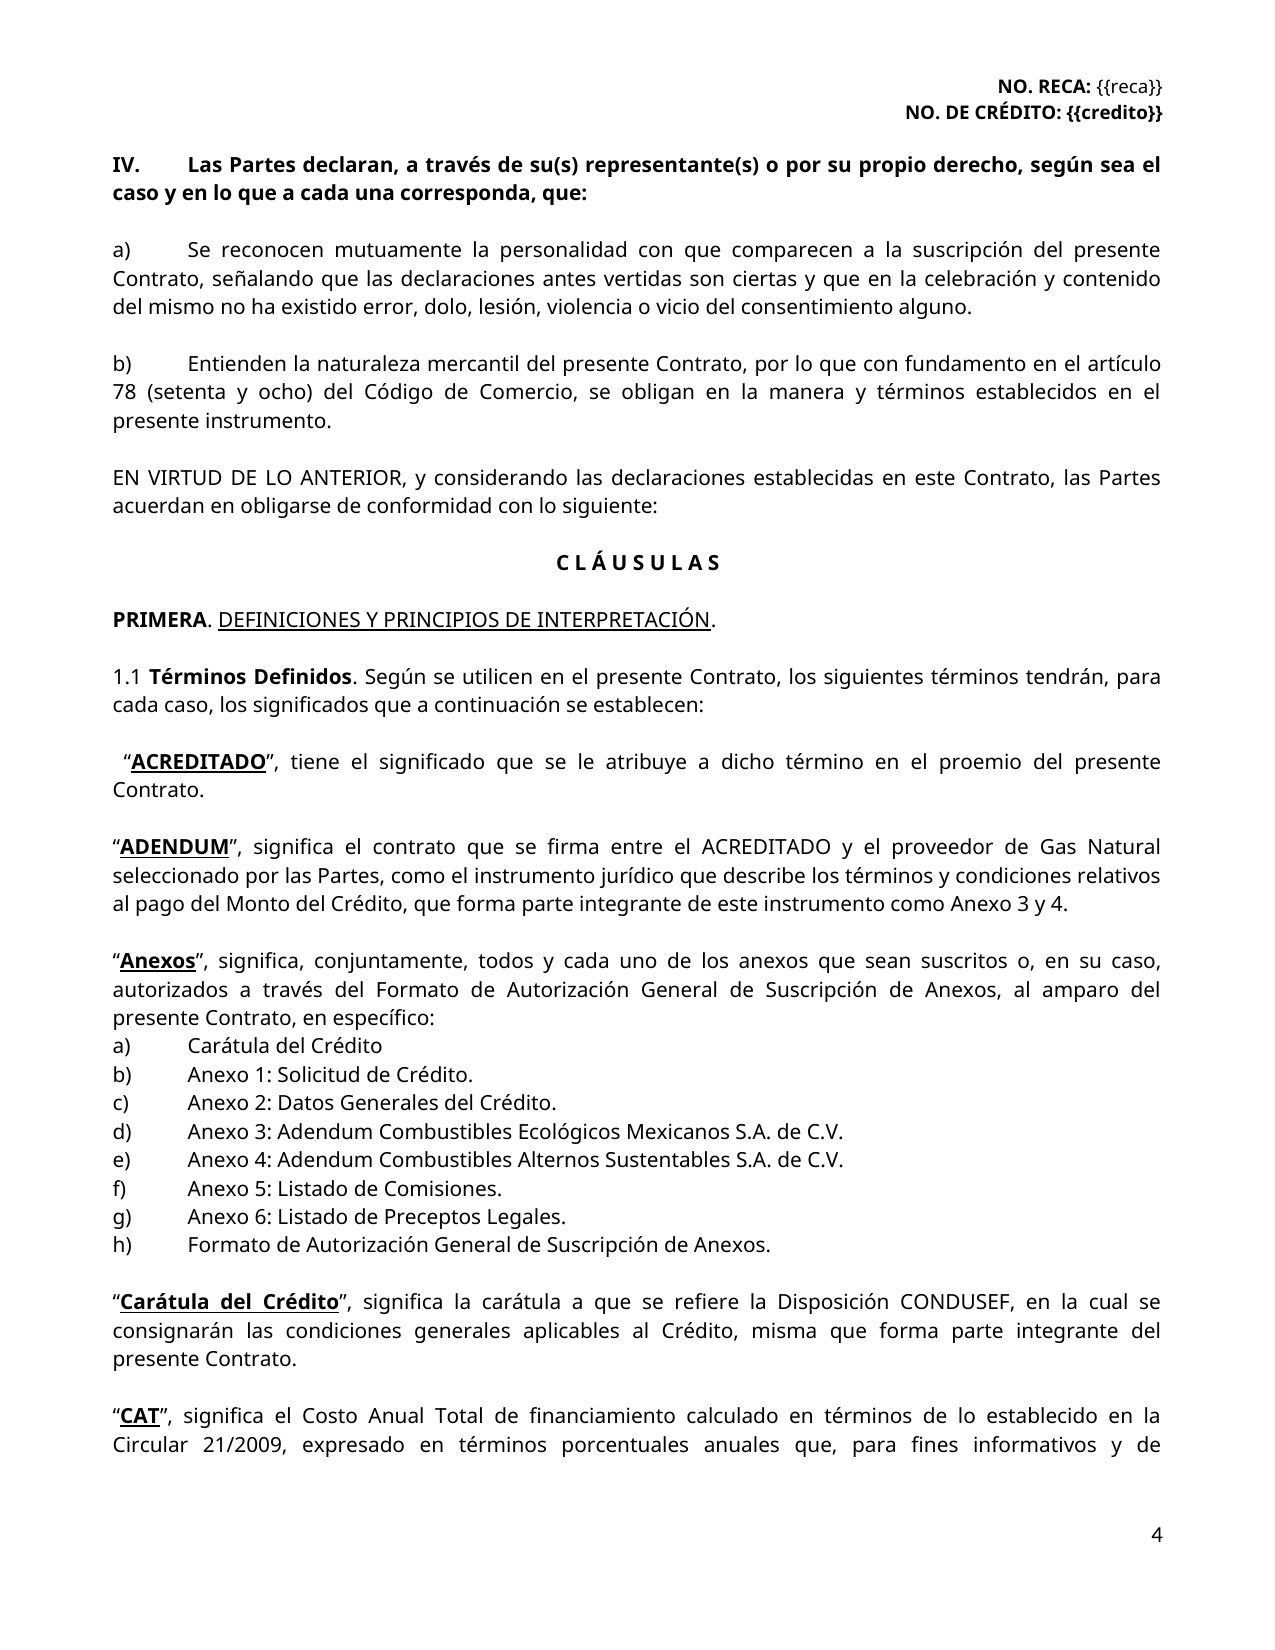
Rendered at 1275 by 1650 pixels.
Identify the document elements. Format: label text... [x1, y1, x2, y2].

text “Carátula del Crédito”, significa la carátula a que se refiere la Disposición CONDUSEF, en la cual se consignarán las condiciones generales aplicables al Crédito, misma que forma parte integrante del presente Contrato. [112, 1287, 1162, 1373]
text PRIMERA. DEFINICIONES Y PRINCIPIOS DE INTERPRETACIÓN. [112, 605, 1162, 633]
text b) Entienden la naturaleza mercantil del presente Contrato, por lo que con fundamento en el artículo 78 (setenta y ocho) del Código de Comercio, se obligan en la manera y términos establecidos en el presente instrumento. [112, 349, 1162, 434]
text a) Carátula del Crédito [112, 1032, 1162, 1060]
text IV. Las Partes declaran, a través de su(s) representante(s) o por su propio derecho, según sea el caso y en lo que a cada una corresponda, que: [112, 150, 1162, 207]
text “ADENDUM”, significa el contrato que se firma entre el ACREDITADO y el proveedor de Gas Natural seleccionado por las Partes, como el instrumento jurídico que describe los términos y condiciones relativos al pago del Monto del Crédito, que forma parte integrante de este instrumento como Anexo 3 y 4. [112, 832, 1162, 918]
text 1.1 Términos Definidos. Según se utilicen en el presente Contrato, los siguientes términos tendrán, para cada caso, los significados que a continuación se establecen: [112, 662, 1162, 719]
text h) Formato de Autorización General de Suscripción de Anexos. [112, 1231, 1162, 1259]
text EN VIRTUD DE LO ANTERIOR, y considerando las declaraciones establecidas en este Contrato, las Partes acuerdan en obligarse de conformidad con lo siguiente: [112, 463, 1162, 520]
text c) Anexo 2: Datos Generales del Crédito. [112, 1088, 1162, 1117]
text C L Á U S U L A S [112, 548, 1162, 577]
text d) Anexo 3: Adendum Combustibles Ecológicos Mexicanos S.A. de C.V. [112, 1117, 1162, 1145]
text g) Anexo 6: Listado de Preceptos Legales. [112, 1202, 1162, 1231]
text a) Se reconocen mutuamente la personalidad con que comparecen a la suscripción del presente Contrato, señalando que las declaraciones antes vertidas son ciertas y que en la celebración y contenido del mismo no ha existido error, dolo, lesión, violencia o vicio del consentimiento alguno. [112, 235, 1162, 321]
text “Anexos”, significa, conjuntamente, todos y cada uno de los anexos que sean suscritos o, en su caso, autorizados a través del Formato de Autorización General de Suscripción de Anexos, al amparo del presente Contrato, en específico: [112, 946, 1162, 1032]
text e) Anexo 4: Adendum Combustibles Alternos Sustentables S.A. de C.V. [112, 1145, 1162, 1174]
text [112, 1401, 1162, 1458]
text “ACREDITADO”, tiene el significado que se le atribuye a dicho término en el proemio del presente Contrato. [112, 747, 1162, 804]
text b) Anexo 1: Solicitud de Crédito. [112, 1060, 1162, 1088]
text f) Anexo 5: Listado de Comisiones. [112, 1174, 1162, 1202]
